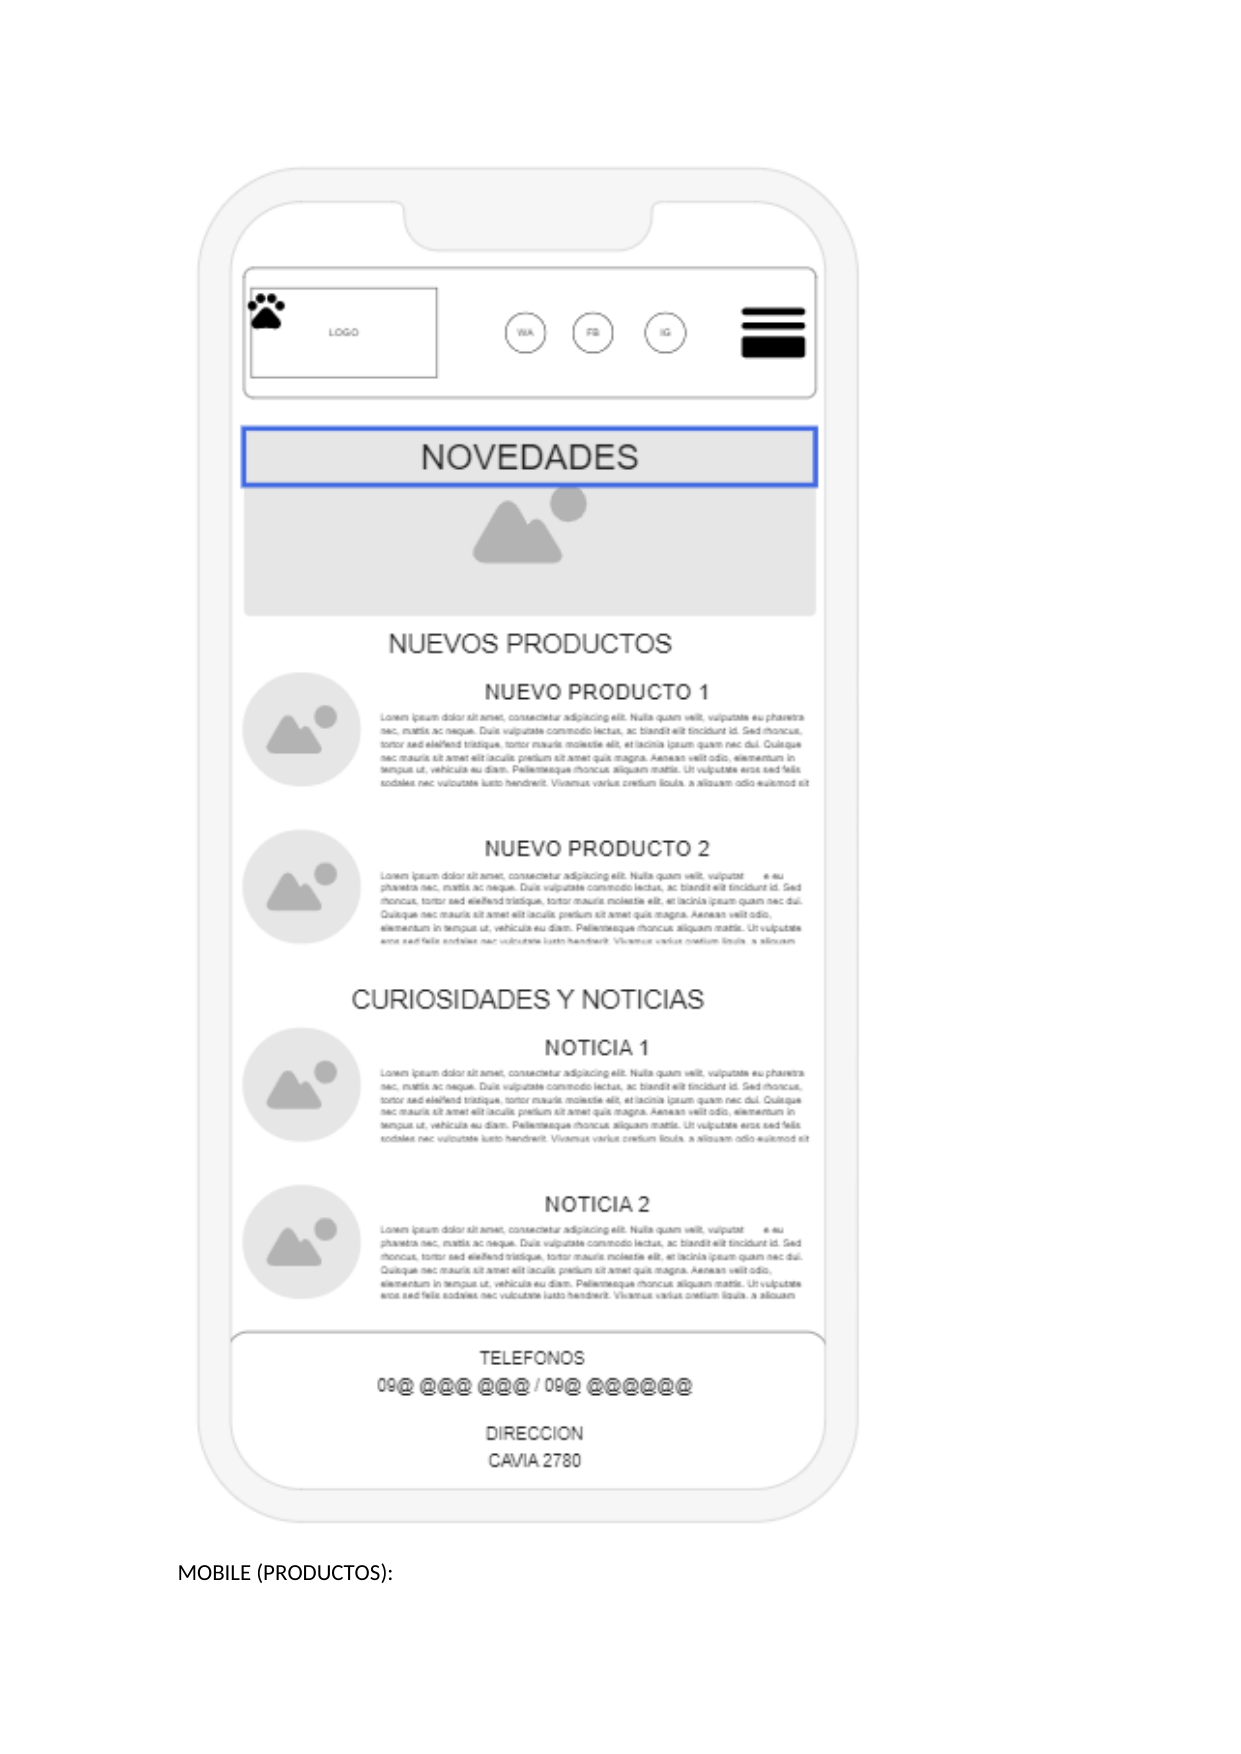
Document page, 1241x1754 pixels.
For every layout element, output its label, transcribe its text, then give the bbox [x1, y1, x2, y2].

picture [177, 147, 896, 1539]
text MOBILE (PRODUCTOS): [177, 1558, 1063, 1586]
